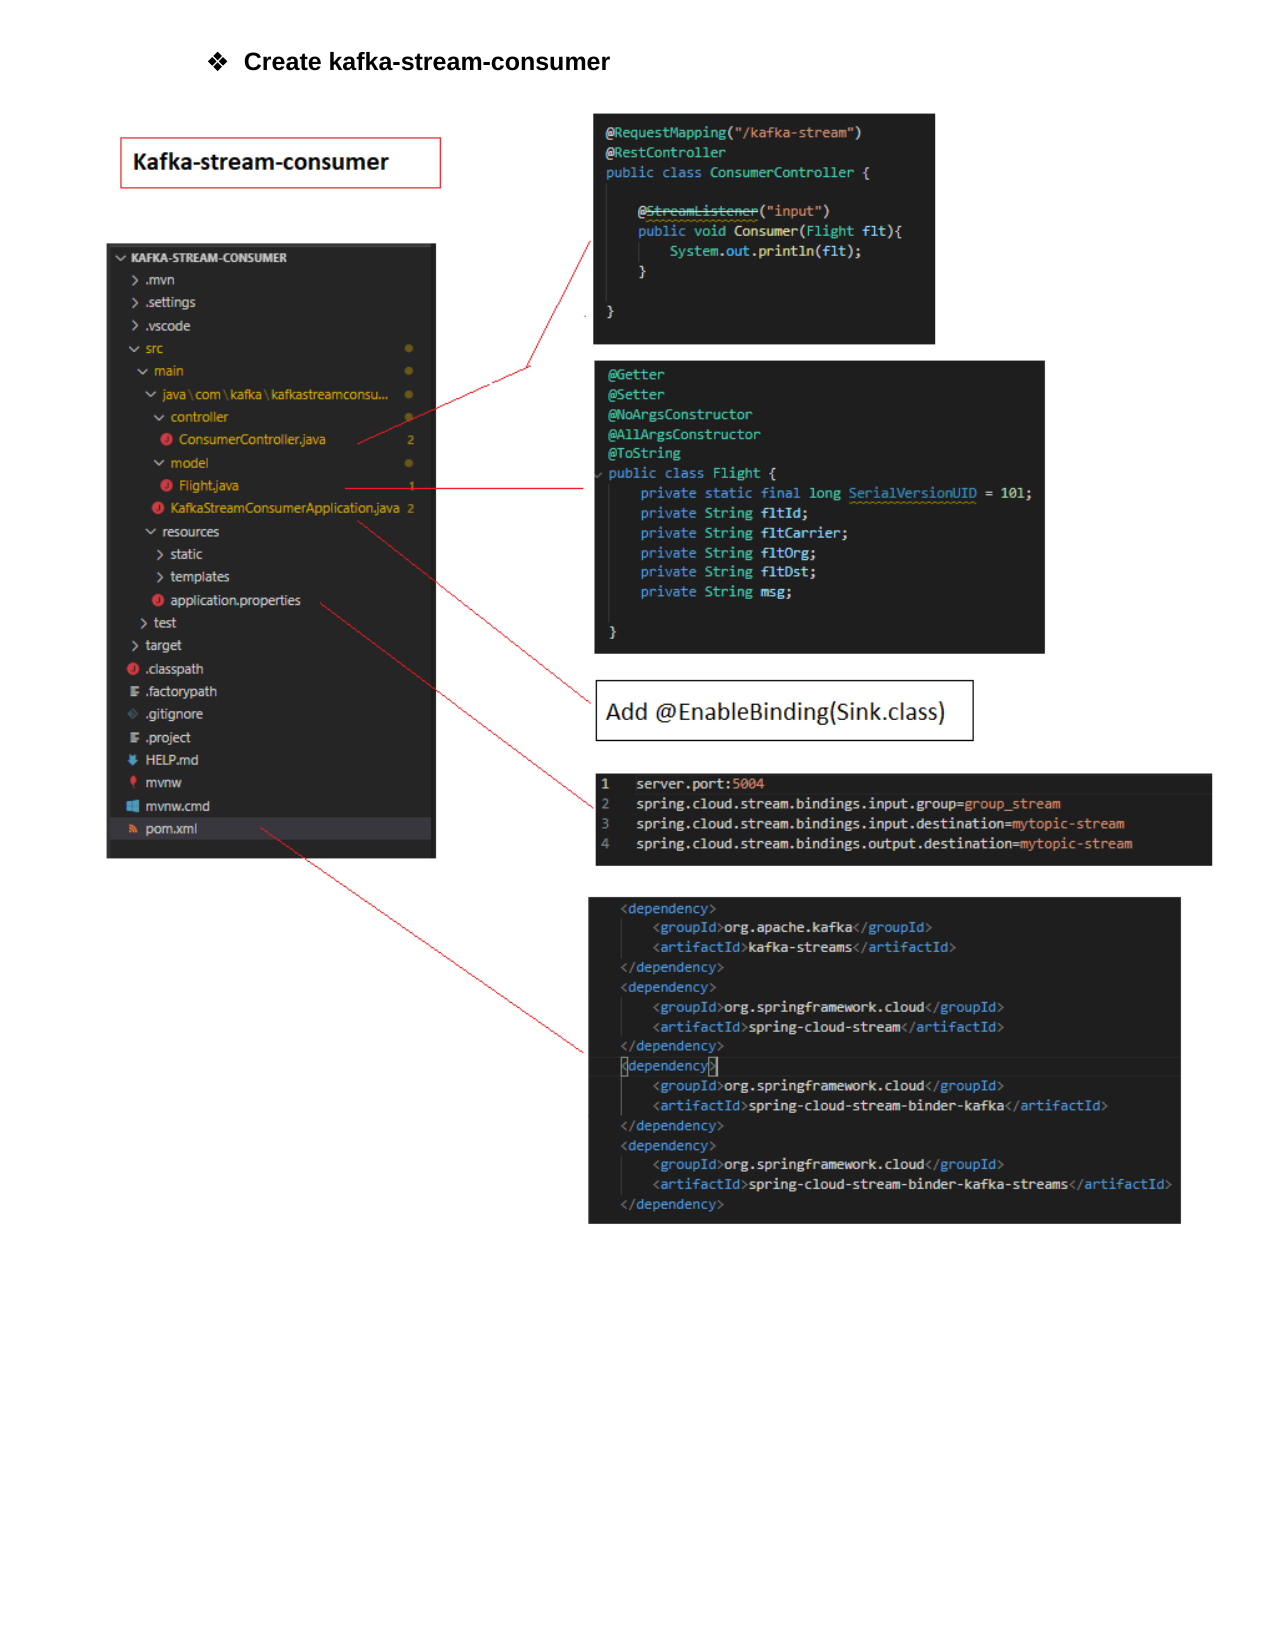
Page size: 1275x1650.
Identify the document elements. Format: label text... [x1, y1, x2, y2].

list Create kafka-stream-consumer [206, 47, 1181, 76]
picture [93, 100, 1216, 1234]
